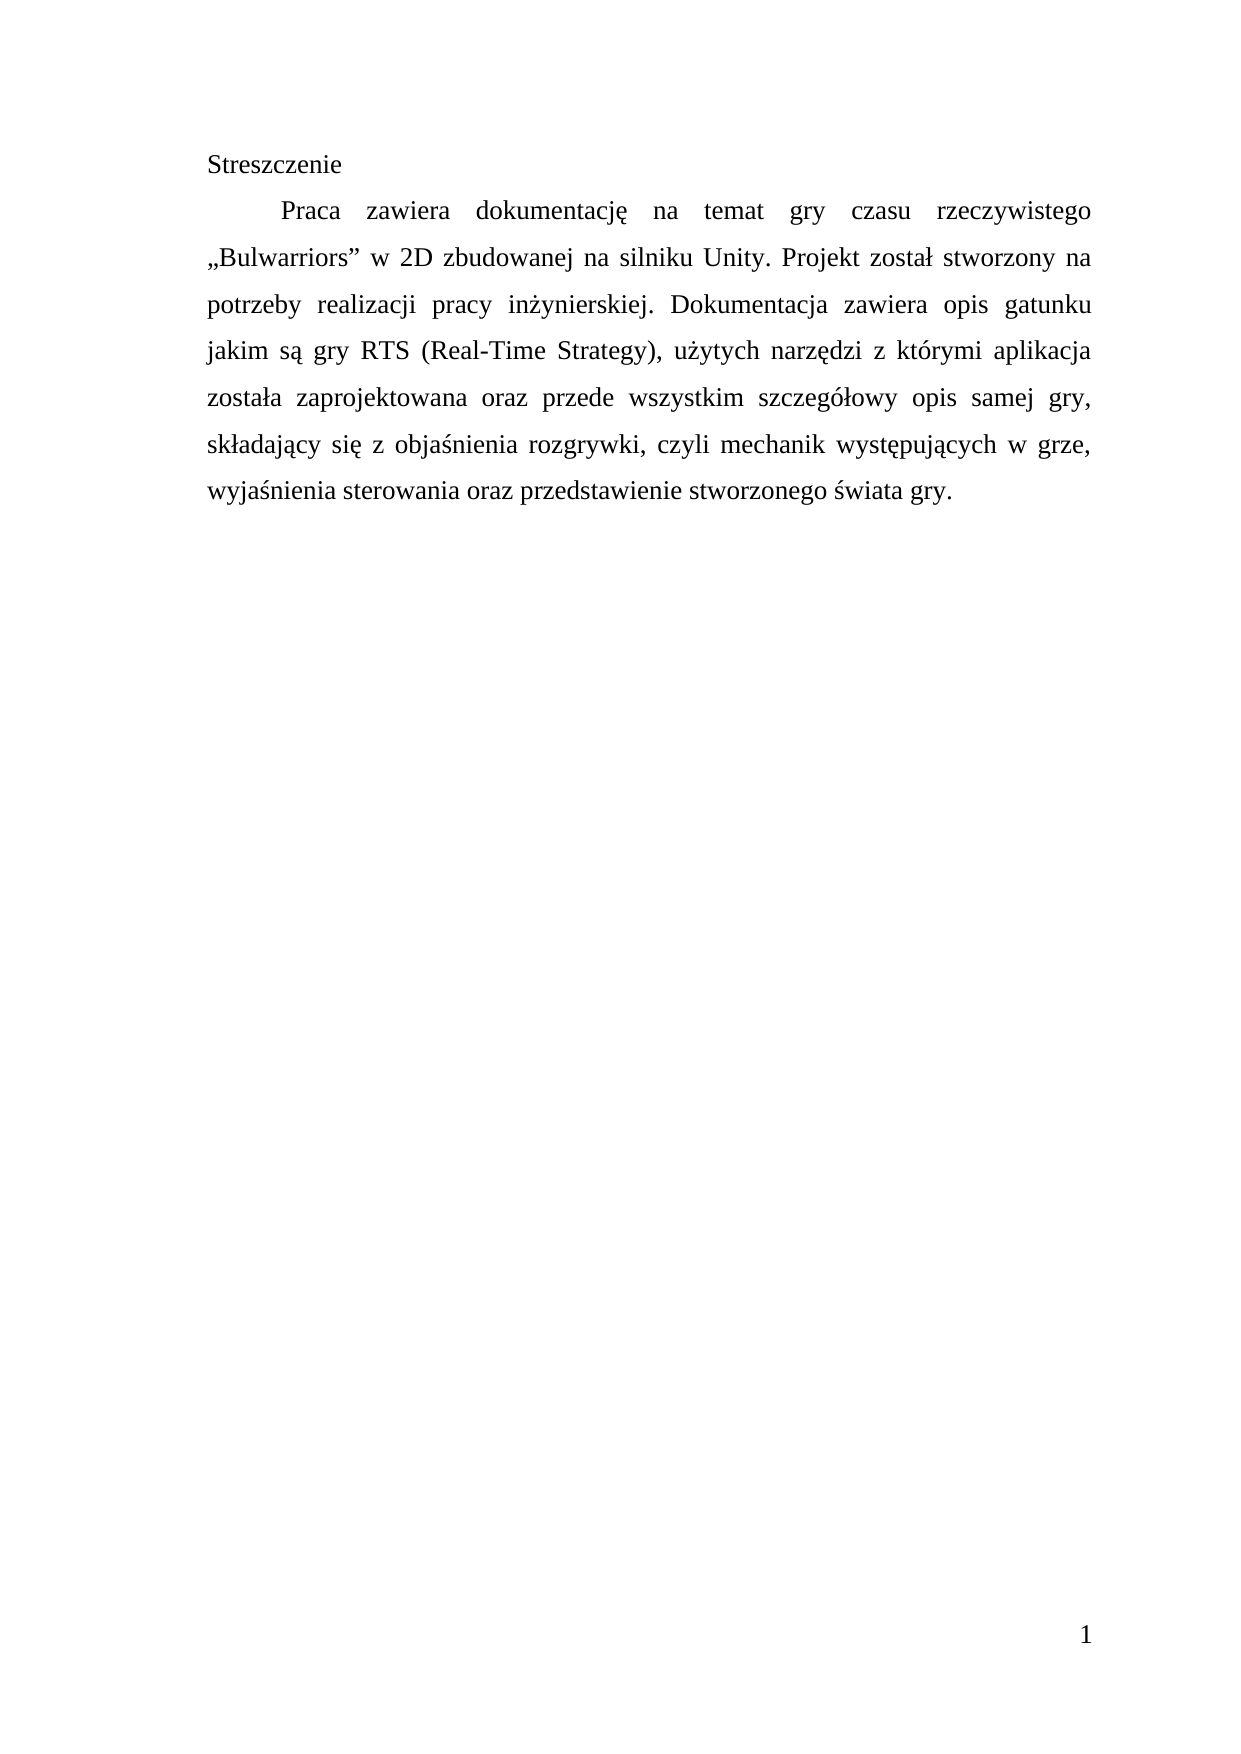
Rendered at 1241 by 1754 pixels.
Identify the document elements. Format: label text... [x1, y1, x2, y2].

text Streszczenie [207, 148, 1092, 179]
text Praca zawiera dokumentację na temat gry czasu rzeczywistego „Bulwarriors” w 2D zbudowanej na silniku Unity. Projekt został stworzony na potrzeby realizacji pracy inżynierskiej. Dokumentacja zawiera opis gatunku jakim są gry RTS (Real-Time Strategy), użytych narzędzi z którymi aplikacja została zaprojektowana oraz przede wszystkim szczegółowy opis samej gry, składający się z objaśnienia rozgrywki, czyli mechanik występujących w grze, wyjaśnienia sterowania oraz przedstawienie stworzonego świata gry. [207, 194, 1092, 506]
